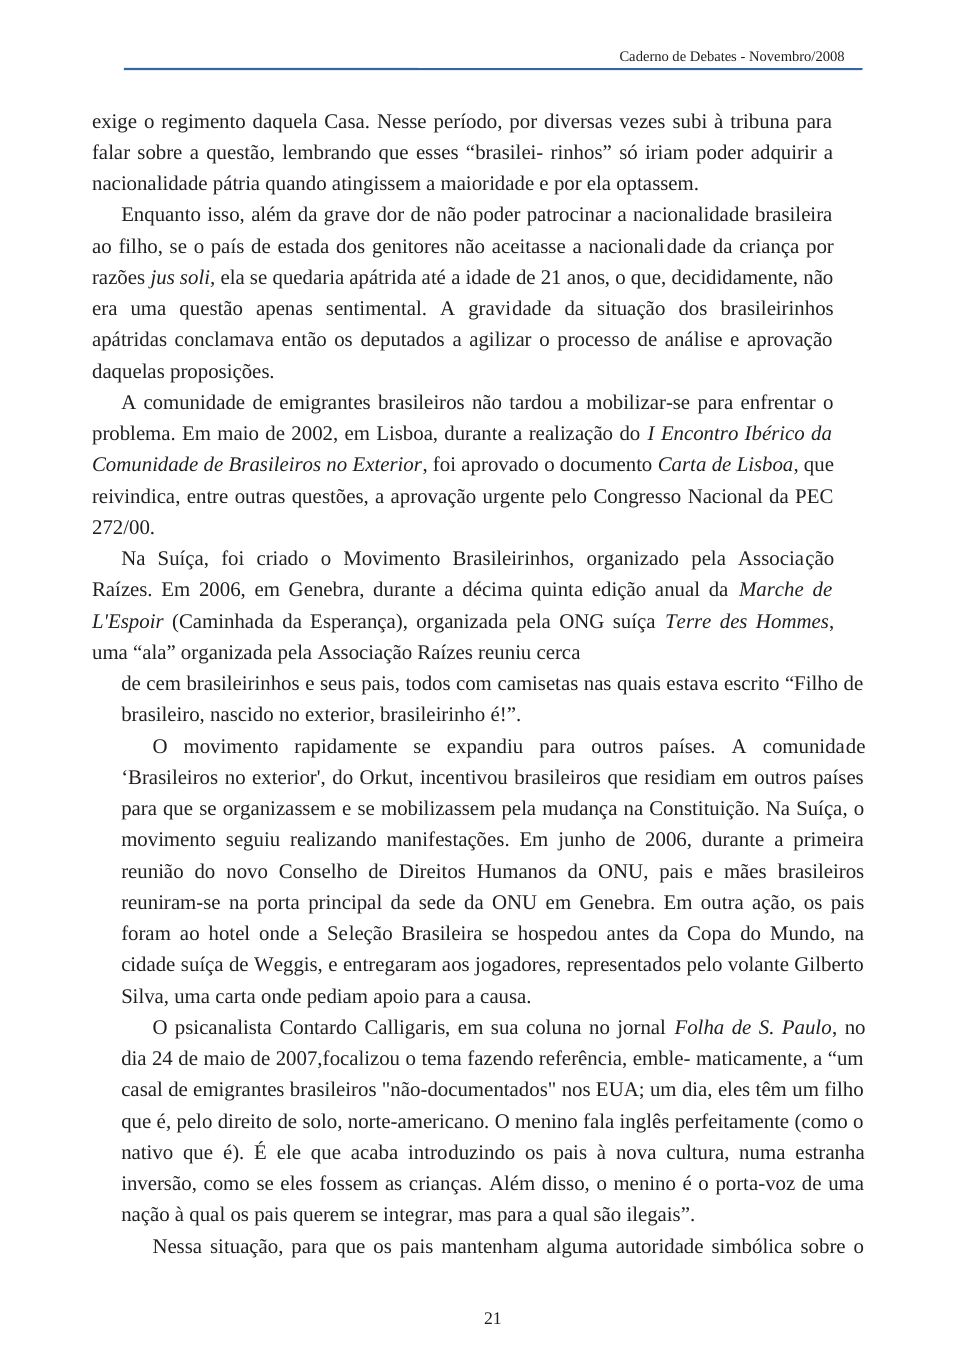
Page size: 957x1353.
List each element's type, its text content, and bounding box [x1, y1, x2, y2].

text Na Suíça, foi criado o Movimento Brasileirinhos, organizado pela Associação Raízes. Em 2006, em Genebra, durante a décima quinta edição anual da Marche de L'Espoir (Caminhada da Esperança), organizada pela ONG suíça Terre des Hommes, uma “ala” organizada pela Associação Raízes reuniu cerca [92, 546, 834, 664]
text Enquanto isso, além da grave dor de não poder patrocinar a nacionalidade brasileira ao filho, se o país de estada dos genitores não aceitasse a nacionalidade da criança por razões jus soli, ela se quedaria apátrida até a idade de 21 anos, o que, decididamente, não era uma questão apenas sentimental. A gravidade da situação dos brasileirinhos apátridas conclamava então os deputados a agilizar o processo de análise e aprovação daquelas proposições. [92, 202, 834, 383]
text A comunidade de emigrantes brasileiros não tardou a mobilizar-se para enfrentar o problema. Em maio de 2002, em Lisboa, durante a realização do I Encontro Ibérico da Comunidade de Brasileiros no Exterior, foi aprovado o documento Carta de Lisboa, que reivindica, entre outras questões, a aprovação urgente pelo Congresso Nacional da PEC 272/00. [92, 390, 834, 539]
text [92, 108, 834, 195]
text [121, 1233, 865, 1258]
text O movimento rapidamente se expandiu para outros países. A comunidade ‘Brasileiros no exterior', do Orkut, incentivou brasileiros que residiam em outros países para que se organizassem e se mobilizassem pela mudança na Constituição. Na Suíça, o movimento seguiu realizando manifestações. Em junho de 2006, durante a primeira reunião do novo Conselho de Direitos Humanos da ONU, pais e mães brasileiros reuniram-se na porta principal da sede da ONU em Genebra. Em outra ação, os pais foram ao hotel onde a Seleção Brasileira se hospedou antes da Copa do Mundo, na cidade suíça de Weggis, e entregaram aos jogadores, representados pelo volante Gilberto Silva, uma carta onde pediam apoio para a causa. [121, 733, 865, 1008]
text de cem brasileirinhos e seus pais, todos com camisetas nas quais estava escrito “Filho de brasileiro, nascido no exterior, brasileirinho é!”. [121, 671, 865, 726]
text O psicanalista Contardo Calligaris, em sua coluna no jornal Folha de S. Paulo, no dia 24 de maio de 2007,focalizou o tema fazendo referência, emble- maticamente, a “um casal de emigrantes brasileiros "não-documentados" nos EUA; um dia, eles têm um filho que é, pelo direito de solo, norte-americano. O menino fala inglês perfeitamente (como o nativo que é). É ele que acaba introduzindo os pais à nova cultura, numa estranha inversão, como se eles fossem as crianças. Além disso, o menino é o porta-voz de uma nação à qual os pais querem se integrar, mas para a qual são ilegais”. [121, 1015, 865, 1226]
